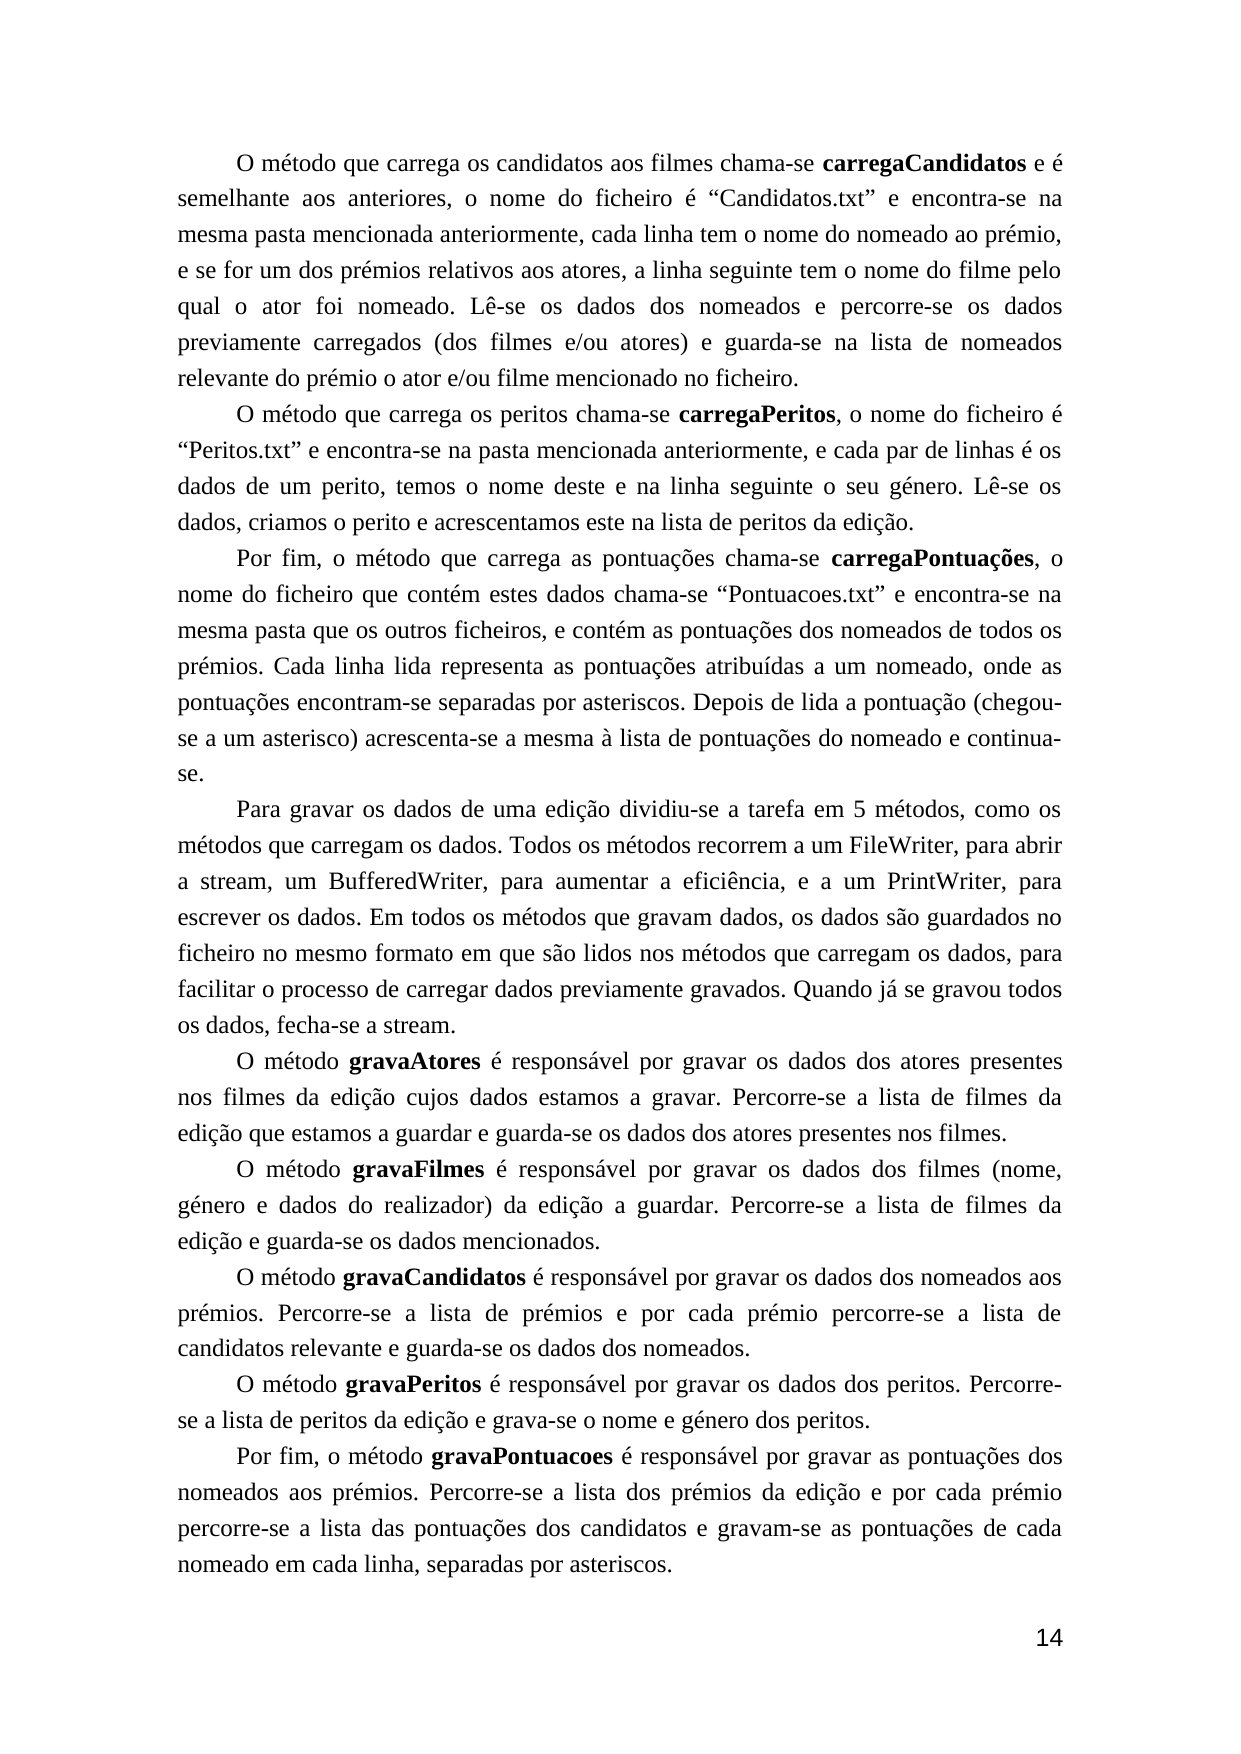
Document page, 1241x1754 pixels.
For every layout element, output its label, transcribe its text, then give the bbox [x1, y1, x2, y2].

text O método gravaPeritos é responsável por gravar os dados dos peritos. Percorre-se a lista de peritos da edição e grava-se o nome e género dos peritos. [177, 1369, 1063, 1434]
text O método gravaAtores é responsável por gravar os dados dos atores presentes nos filmes da edição cujos dados estamos a gravar. Percorre-se a lista de filmes da edição que estamos a guardar e guarda-se os dados dos atores presentes nos filmes. [177, 1046, 1063, 1147]
text Para gravar os dados de uma edição dividiu-se a tarefa em 5 métodos, como os métodos que carregam os dados. Todos os métodos recorrem a um FileWriter, para abrir a stream, um BufferedWriter, para aumentar a eficiência, e a um PrintWriter, para escrever os dados. Em todos os métodos que gravam dados, os dados são guardados no ficheiro no mesmo formato em que são lidos nos métodos que carregam os dados, para facilitar o processo de carregar dados previamente gravados. Quando já se gravou todos os dados, fecha-se a stream. [177, 794, 1063, 1039]
text O método que carrega os peritos chama-se carregaPeritos, o nome do ficheiro é “Peritos.txt” e encontra-se na pasta mencionada anteriormente, e cada par de linhas é os dados de um perito, temos o nome deste e na linha seguinte o seu género. Lê-se os dados, criamos o perito e acrescentamos este na lista de peritos da edição. [177, 399, 1063, 536]
text Por fim, o método que carrega as pontuações chama-se carregaPontuações, o nome do ficheiro que contém estes dados chama-se “Pontuacoes.txt” e encontra-se na mesma pasta que os outros ficheiros, e contém as pontuações dos nomeados de todos os prémios. Cada linha lida representa as pontuações atribuídas a um nomeado, onde as pontuações encontram-se separadas por asteriscos. Depois de lida a pontuação (chegou-se a um asterisco) acrescenta-se a mesma à lista de pontuações do nomeado e continua-se. [177, 543, 1063, 787]
text O método que carrega os candidatos aos filmes chama-se carregaCandidatos e é semelhante aos anteriores, o nome do ficheiro é “Candidatos.txt” e encontra-se na mesma pasta mencionada anteriormente, cada linha tem o nome do nomeado ao prémio, e se for um dos prémios relativos aos atores, a linha seguinte tem o nome do filme pelo qual o ator foi nomeado. Lê-se os dados dos nomeados e percorre-se os dados previamente carregados (dos filmes e/ou atores) e guarda-se na lista de nomeados relevante do prémio o ator e/ou filme mencionado no ficheiro. [177, 148, 1063, 392]
